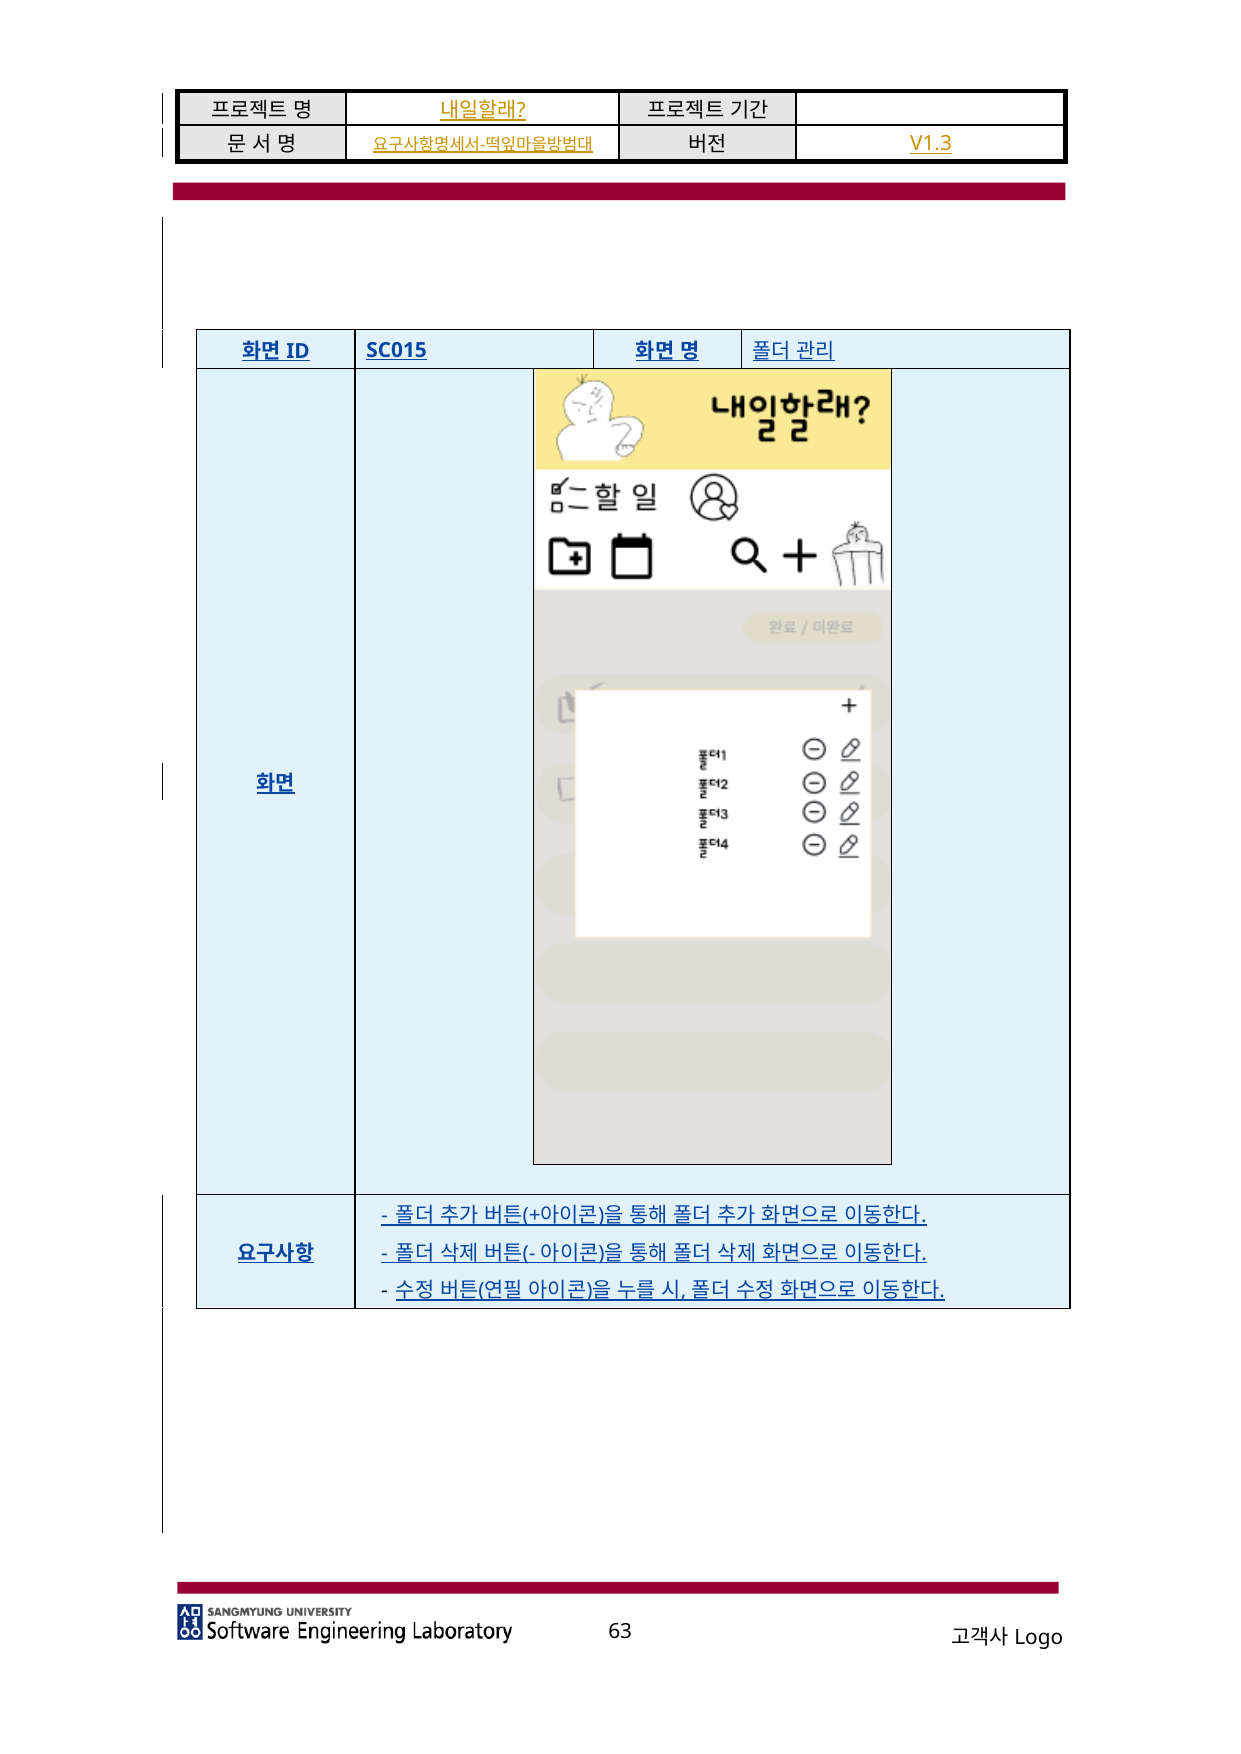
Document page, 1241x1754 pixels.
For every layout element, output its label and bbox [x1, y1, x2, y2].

picture [534, 369, 891, 1164]
picture [177, 1604, 516, 1645]
